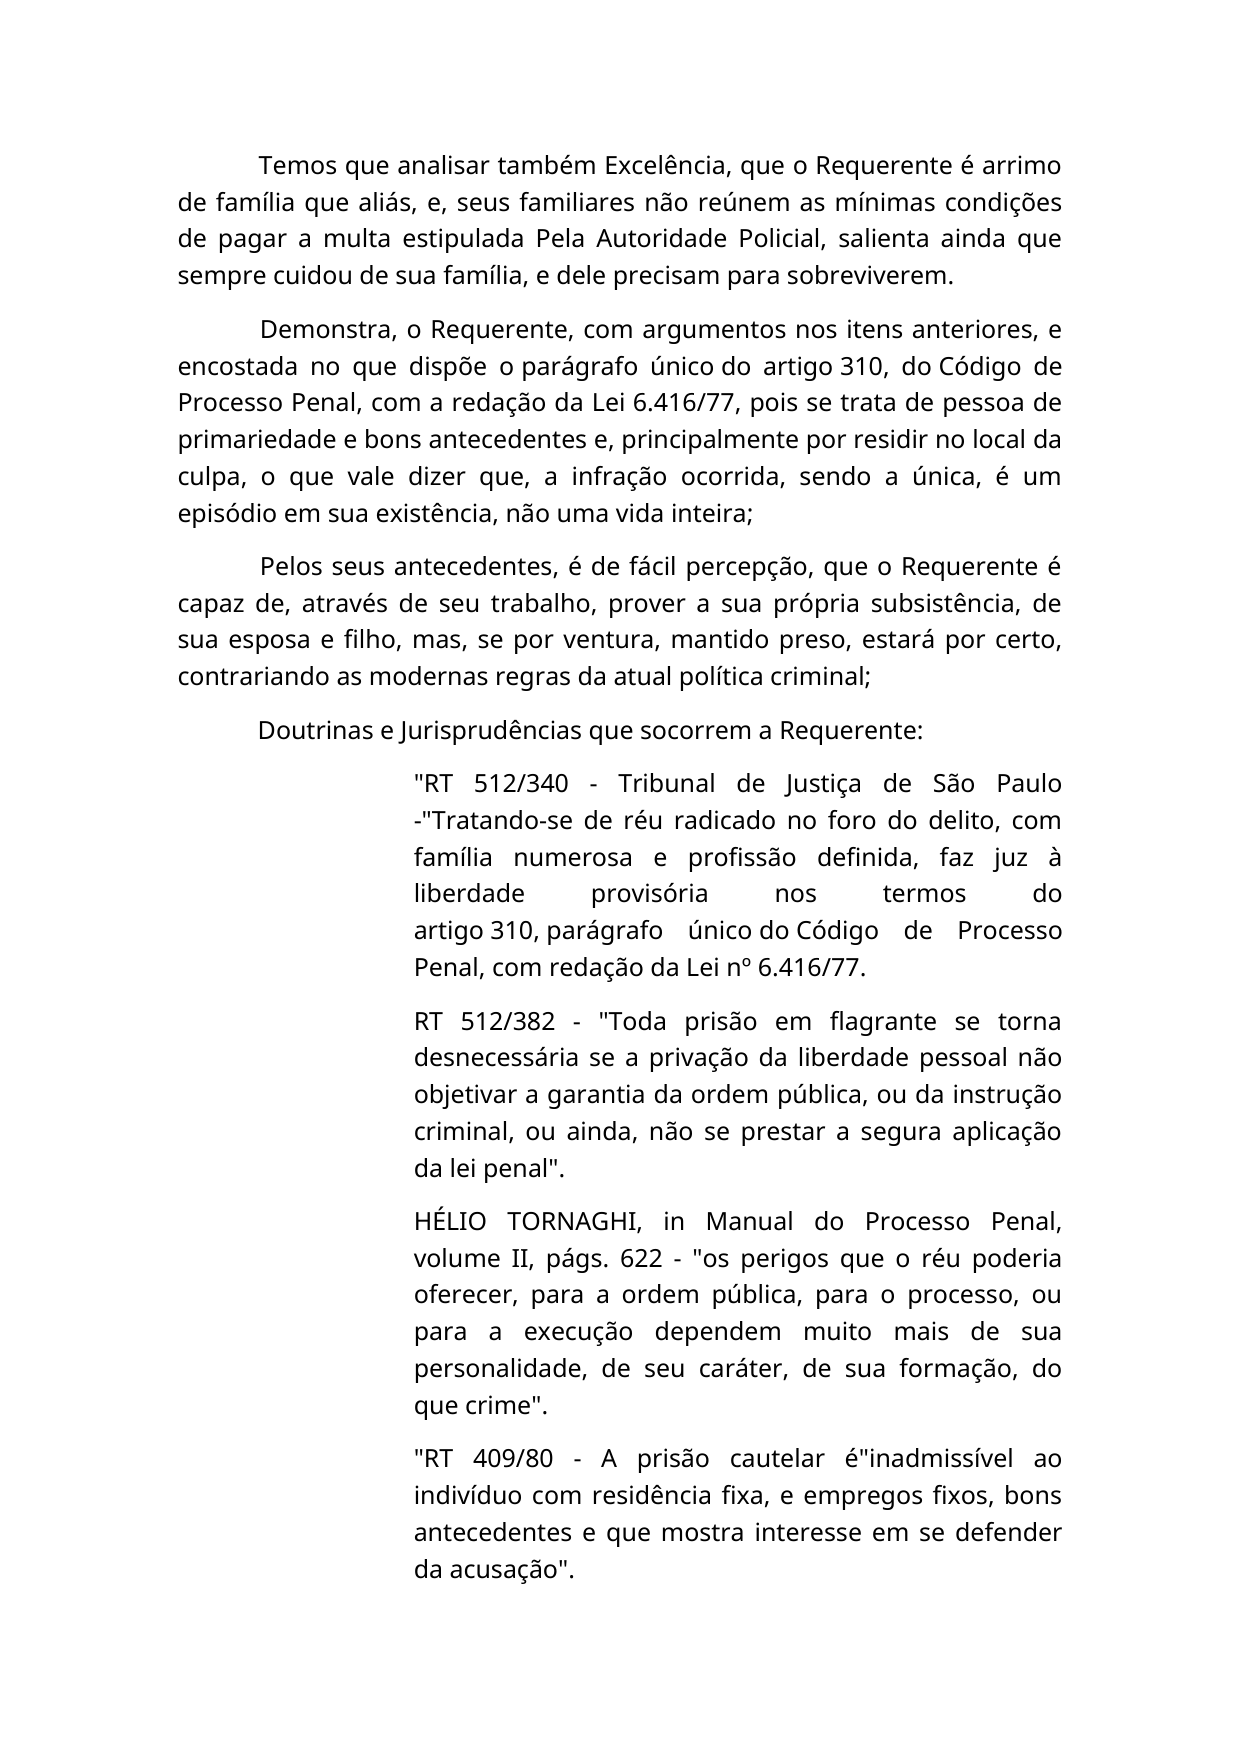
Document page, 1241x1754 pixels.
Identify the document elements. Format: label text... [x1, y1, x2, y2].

text "RT 409/80 - A prisão cautelar é"inadmissível ao indivíduo com residência fixa, e empregos fixos, bons antecedentes e que mostra interesse em se defender da acusação". [413, 1441, 1063, 1585]
text HÉLIO TORNAGHI, in Manual do Processo Penal, volume II, págs. 622 - "os perigos que o réu poderia oferecer, para a ordem pública, para o processo, ou para a execução dependem muito mais de sua personalidade, de seu caráter, de sua formação, do que crime". [413, 1204, 1063, 1422]
text Doutrinas e Jurisprudências que socorrem a Requerente: [177, 712, 1063, 746]
text Demonstra, o Requerente, com argumentos nos itens anteriores, e encostada no que dispõe o parágrafo único do artigo 310, do Código de Processo Penal, com a redação da Lei 6.416/77, pois se trata de pessoa de primariedade e bons antecedentes e, principalmente por residir no local da culpa, o que vale dizer que, a infração ocorrida, sendo a única, é um episódio em sua existência, não uma vida inteira; [177, 311, 1063, 529]
text "RT 512/340 - Tribunal de Justiça de São Paulo -"Tratando-se de réu radicado no foro do delito, com família numerosa e profissão definida, faz juz à liberdade provisória nos termos do artigo 310, parágrafo único do Código de Processo Penal, com redação da Lei nº 6.416/77. [413, 766, 1063, 984]
text Temos que analisar também Excelência, que o Requerente é arrimo de família que aliás, e, seus familiares não reúnem as mínimas condições de pagar a multa estipulada Pela Autoridade Policial, salienta ainda que sempre cuidou de sua família, e dele precisam para sobreviverem. [177, 148, 1063, 292]
text RT 512/382 - "Toda prisão em flagrante se torna desnecessária se a privação da liberdade pessoal não objetivar a garantia da ordem pública, ou da instrução criminal, ou ainda, não se prestar a segura aplicação da lei penal". [413, 1003, 1063, 1184]
text Pelos seus antecedentes, é de fácil percepção, que o Requerente é capaz de, através de seu trabalho, prover a sua própria subsistência, de sua esposa e filho, mas, se por ventura, mantido preso, estará por certo, contrariando as modernas regras da atual política criminal; [177, 549, 1063, 693]
